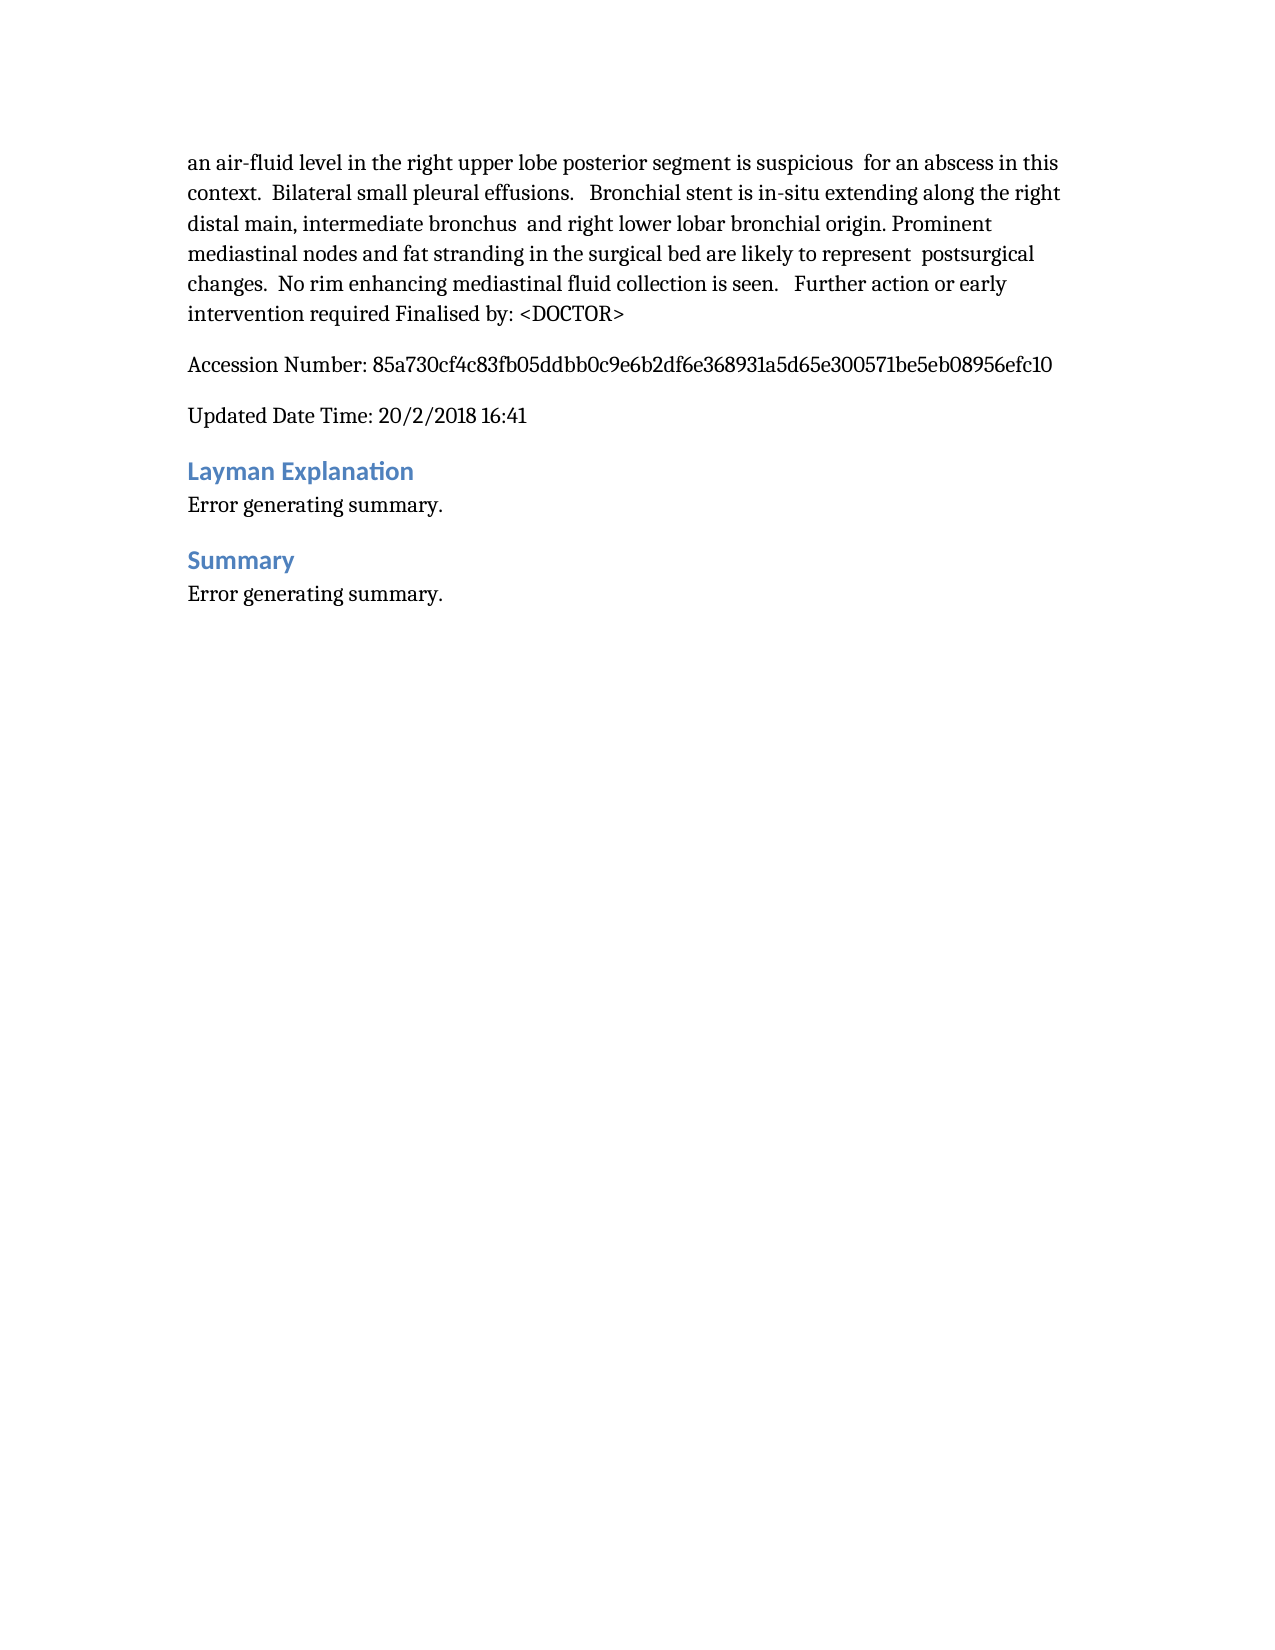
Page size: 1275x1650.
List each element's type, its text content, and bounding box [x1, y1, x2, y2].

subtitle Summary [187, 543, 1087, 576]
text Error generating summary. [187, 492, 1087, 518]
text Accession Number: 85a730cf4c83fb05ddbb0c9e6b2df6e368931a5d65e300571be5eb08956efc10 [187, 352, 1087, 378]
subtitle Layman Explanation [187, 454, 1087, 487]
text Error generating summary. [187, 581, 1087, 607]
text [187, 150, 1087, 327]
text Updated Date Time: 20/2/2018 16:41 [187, 403, 1087, 429]
